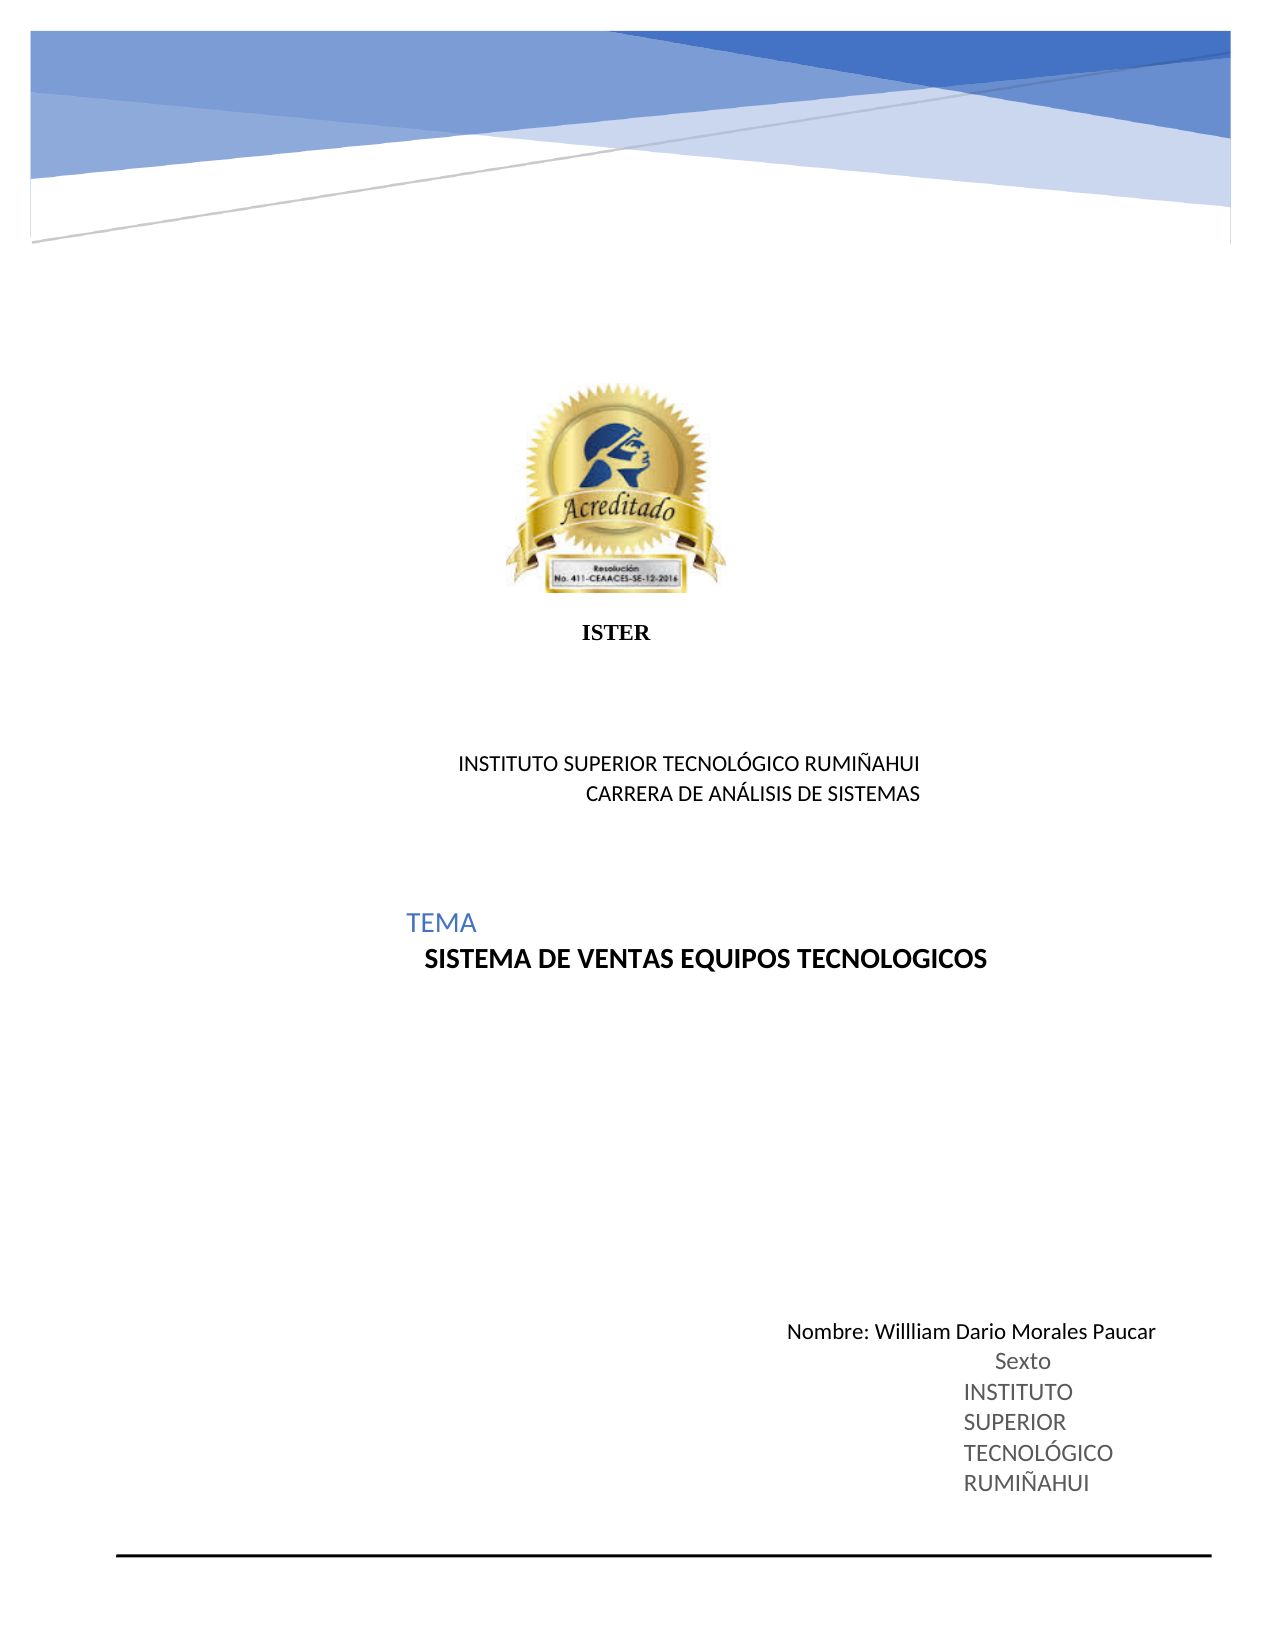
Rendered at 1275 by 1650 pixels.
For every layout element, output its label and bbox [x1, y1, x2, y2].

picture [30, 30, 1231, 261]
picture [505, 383, 727, 593]
